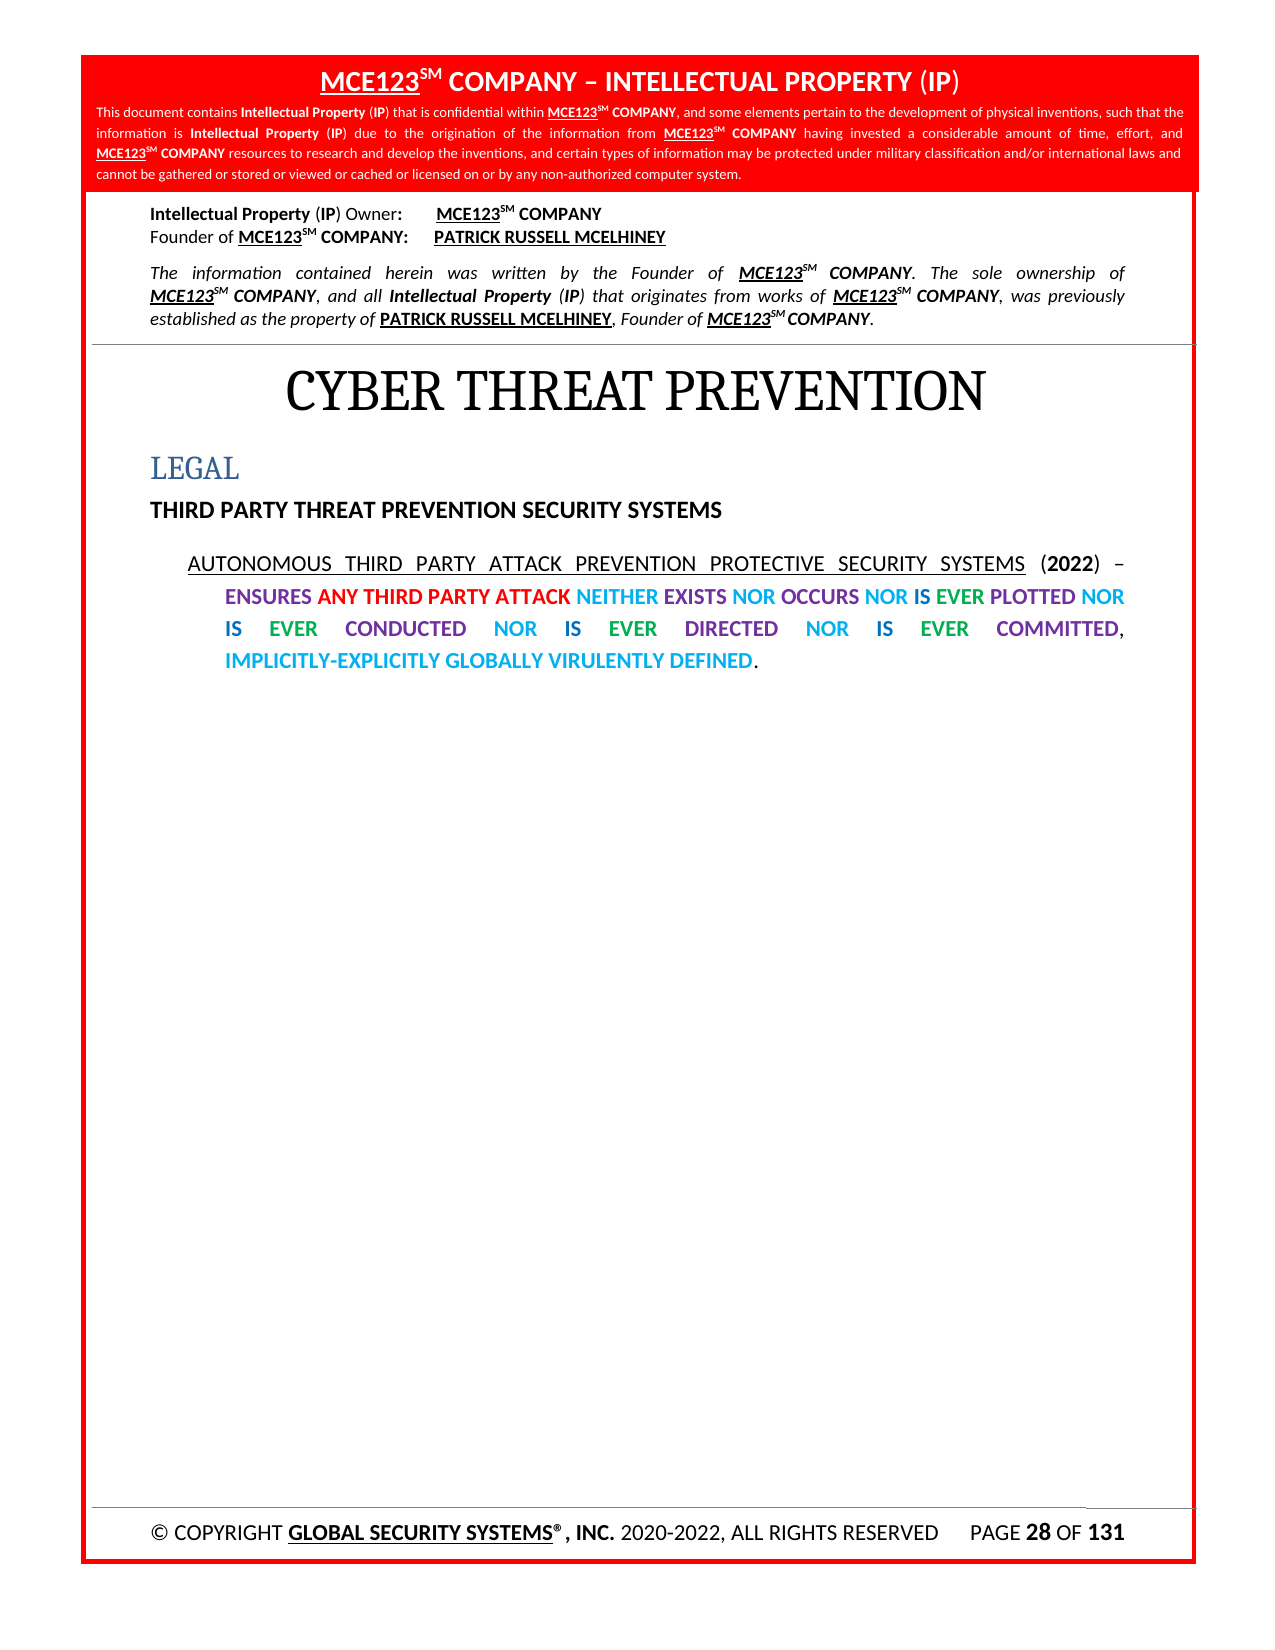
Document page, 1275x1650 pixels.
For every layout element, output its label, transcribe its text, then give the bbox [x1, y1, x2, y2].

text AUTONOMOUS THIRD PARTY ATTACK PREVENTION PROTECTIVE SECURITY SYSTEMS (2022) – ENSURES ANY THIRD PARTY ATTACK NEITHER EXISTS NOR OCCURS NOR IS EVER PLOTTED NOR IS EVER CONDUCTED NOR IS EVER DIRECTED NOR IS EVER COMMITTED, IMPLICITLY-EXPLICITLY GLOBALLY VIRULENTLY DEFINED. [187, 549, 1125, 674]
title CYBER THREAT PREVENTION [150, 358, 1125, 425]
subtitle LEGAL [150, 450, 1125, 488]
text THIRD PARTY THREAT PREVENTION SECURITY SYSTEMS [150, 494, 1125, 524]
